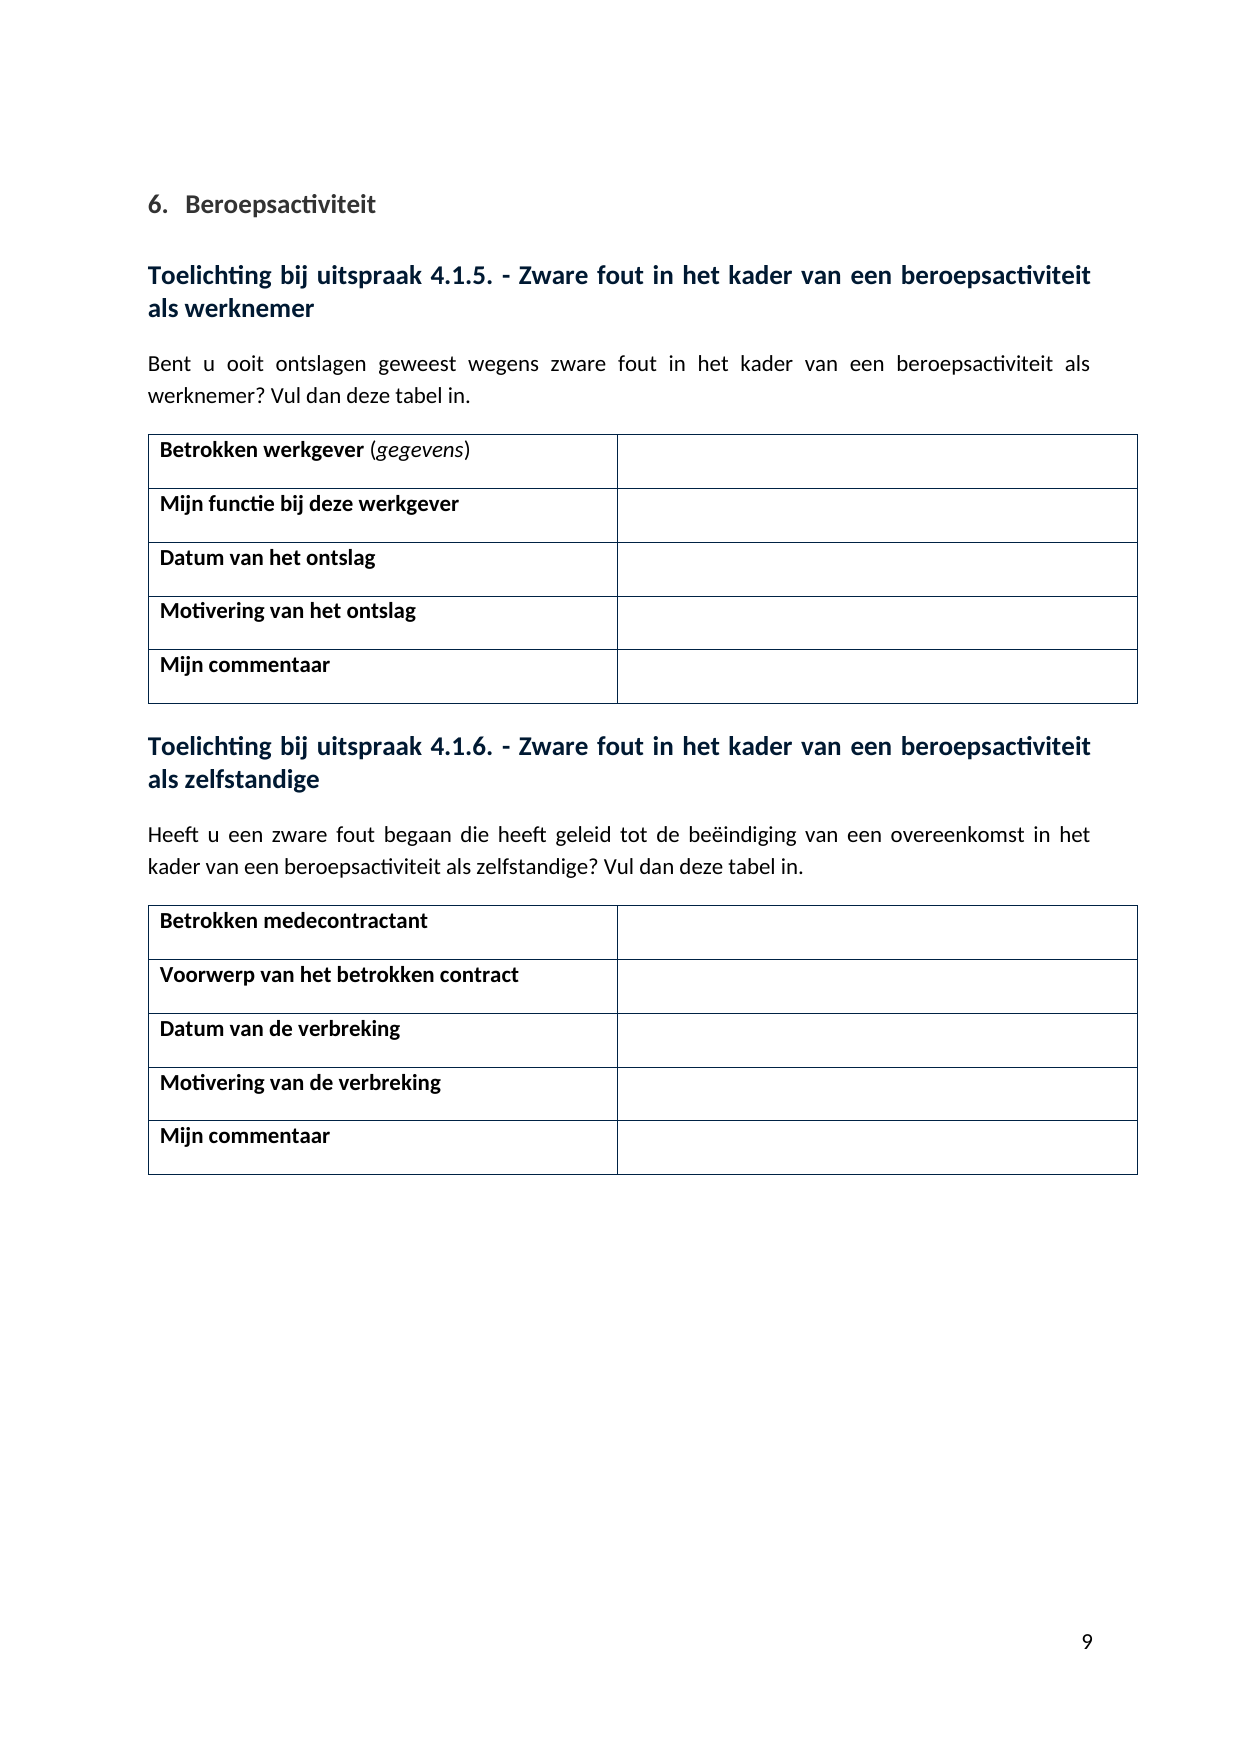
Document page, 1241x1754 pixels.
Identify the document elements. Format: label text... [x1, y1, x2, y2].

table_cell Datum van het ontslag [149, 543, 617, 596]
table_cell Motivering van het ontslag [149, 597, 617, 649]
table_cell [618, 650, 1137, 703]
table_cell Mijn commentaar [149, 650, 617, 703]
text Heeft u een zware fout begaan die heeft geleid tot de beëindiging van een overeenkomst in het kader van een beroepsactiviteit als zelfstandige? Vul dan deze tabel in. [148, 820, 1092, 880]
table_cell [618, 1068, 1137, 1120]
table_cell [618, 1014, 1137, 1067]
text Bent u ooit ontslagen geweest wegens zware fout in het kader van een beroepsactiviteit als werknemer? Vul dan deze tabel in. [148, 349, 1092, 409]
subtitle Toelichting bij uitspraak 4.1.6. - Zware fout in het kader van een beroepsactiviteit als zelfstandige [148, 729, 1092, 795]
subtitle Beroepsactiviteit [148, 187, 1092, 221]
table_cell Voorwerp van het betrokken contract [149, 960, 617, 1013]
table_cell [618, 960, 1137, 1013]
table_cell [618, 543, 1137, 596]
table_cell [618, 489, 1137, 542]
table_cell [618, 1121, 1137, 1174]
table_header [618, 906, 1137, 959]
table_cell Mijn commentaar [149, 1121, 617, 1174]
table_cell Datum van de verbreking [149, 1014, 617, 1067]
table_cell Motivering van de verbreking [149, 1068, 617, 1120]
table_header Betrokken medecontractant [149, 906, 617, 959]
table_header Betrokken werkgever (gegevens) [149, 435, 617, 488]
table_cell Mijn functie bij deze werkgever [149, 489, 617, 542]
subtitle Toelichting bij uitspraak 4.1.5. - Zware fout in het kader van een beroepsactiviteit als werknemer [148, 258, 1092, 324]
table_header [618, 435, 1137, 488]
table_cell [618, 597, 1137, 649]
